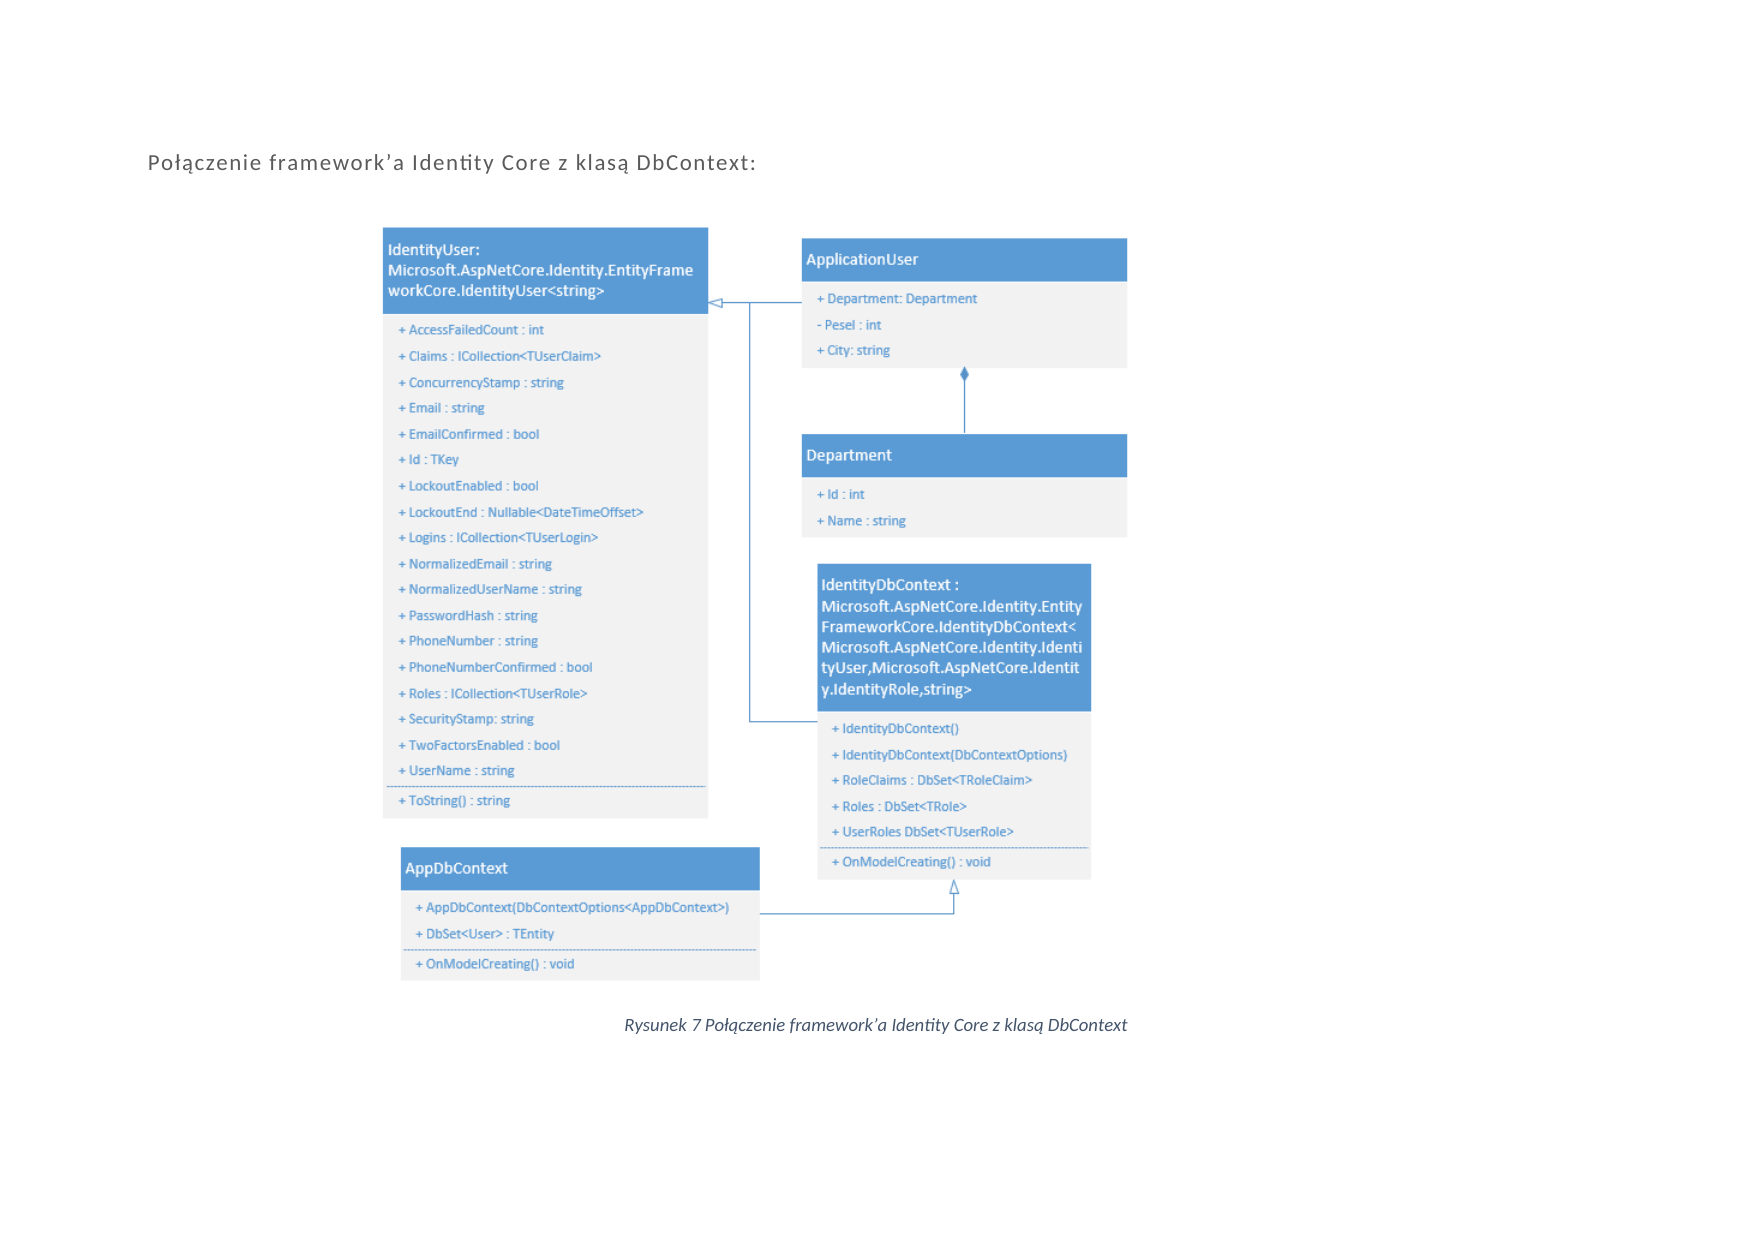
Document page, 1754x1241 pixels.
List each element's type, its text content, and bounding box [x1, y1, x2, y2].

subtitle Połączenie framework’a Identity Core z klasą DbContext: [148, 148, 1606, 176]
picture [299, 194, 1455, 995]
